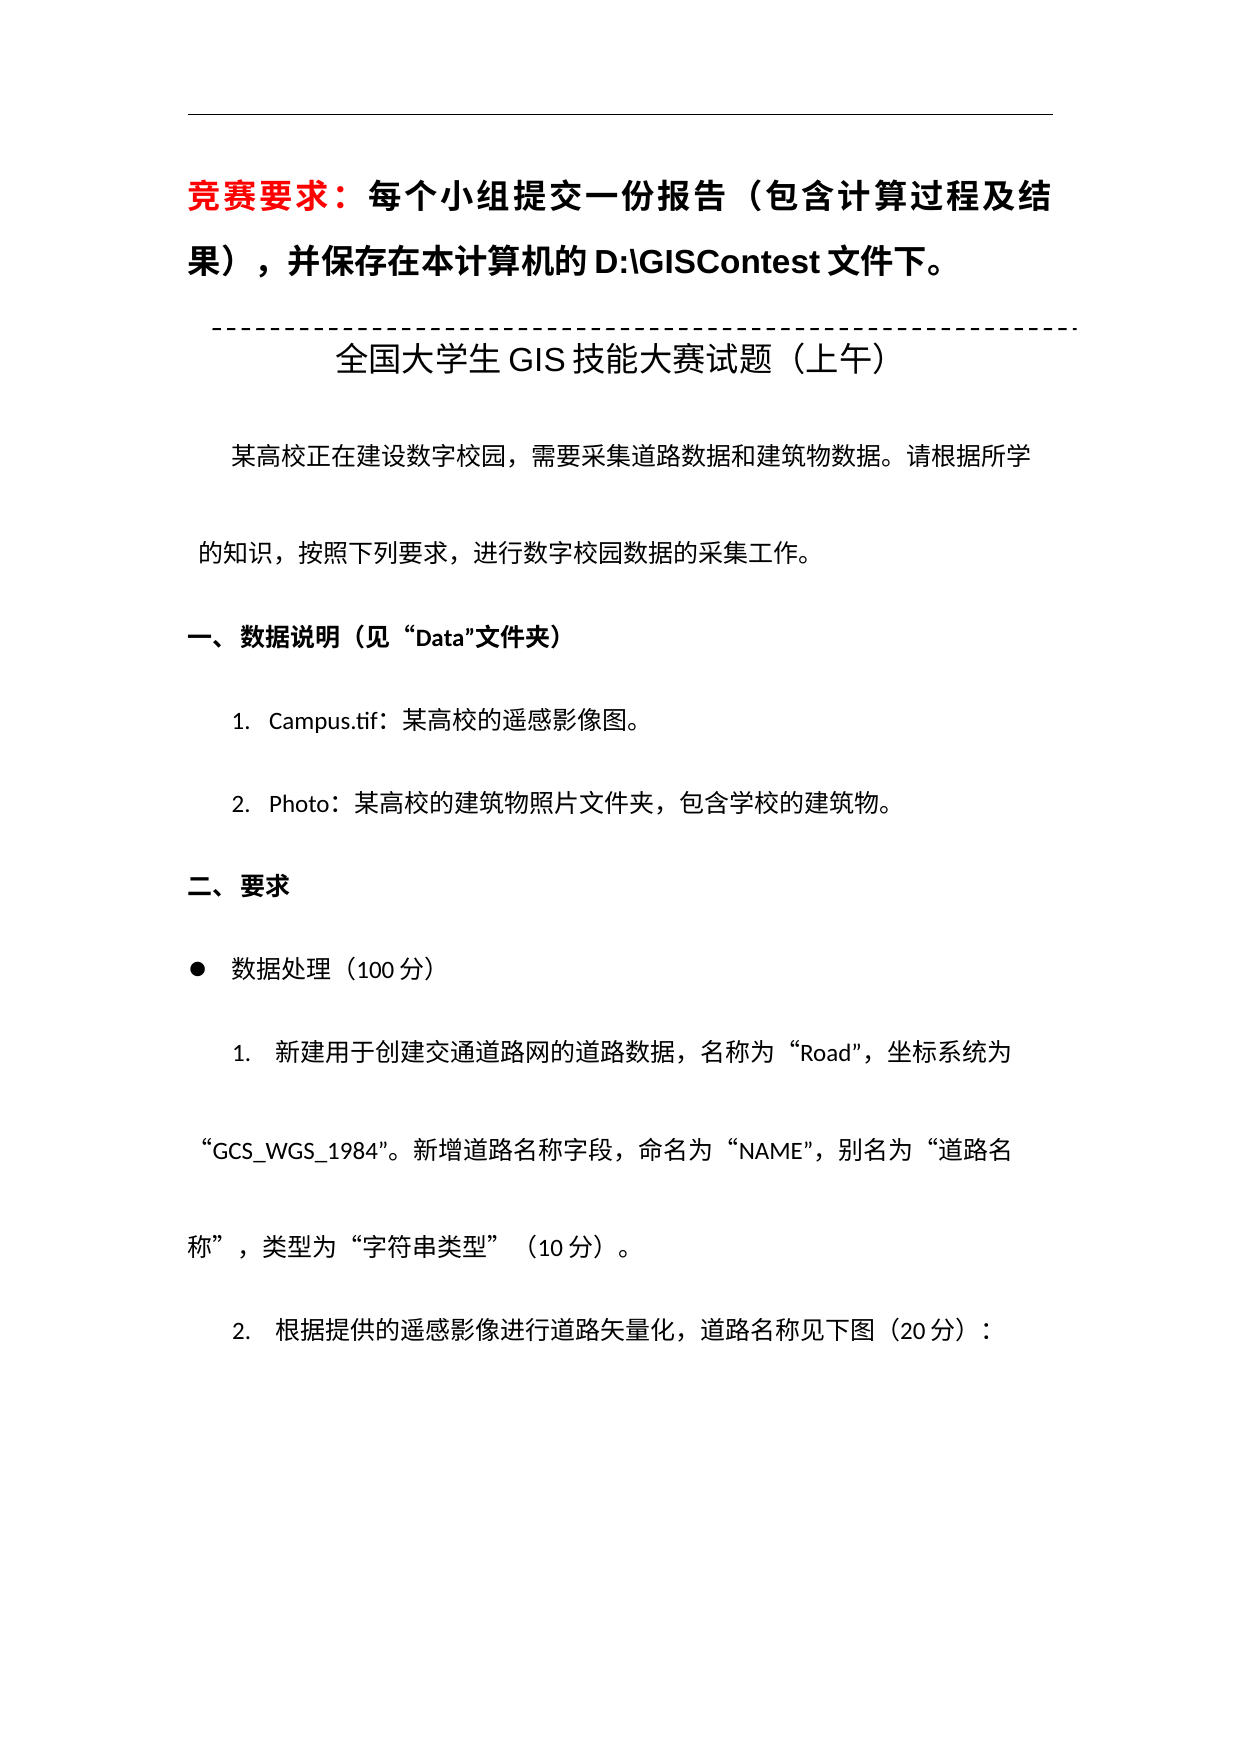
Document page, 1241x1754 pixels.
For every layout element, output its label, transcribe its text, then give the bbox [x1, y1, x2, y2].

text 全国大学生GIS技能大赛试题（上午） [187, 324, 1053, 389]
list 数据说明（见“Data”文件夹） [187, 603, 1053, 668]
list Campus.tif：某高校的遥感影像图。 [231, 686, 1053, 751]
list 要求 [187, 852, 1053, 917]
list 数据处理（100分） [187, 935, 1053, 1000]
list Photo：某高校的建筑物照片文件夹，包含学校的建筑物。 [231, 769, 1053, 834]
list 根据提供的遥感影像进行道路矢量化，道路名称见下图（20分）： [187, 1296, 1053, 1361]
text 某高校正在建设数字校园，需要采集道路数据和建筑物数据。请根据所学的知识，按照下列要求，进行数字校园数据的采集工作。 [198, 422, 1053, 584]
list 新建用于创建交通道路网的道路数据，名称为“Road”，坐标系统为“GCS_WGS_1984”。新增道路名称字段，命名为“NAME”，别名为“道路名称”，类型为“字符串类型”（10分）。 [187, 1018, 1053, 1278]
text 竞赛要求：每个小组提交一份报告（包含计算过程及结果），并保存在本计算机的D:\GISContest文件下。 [187, 162, 1053, 292]
